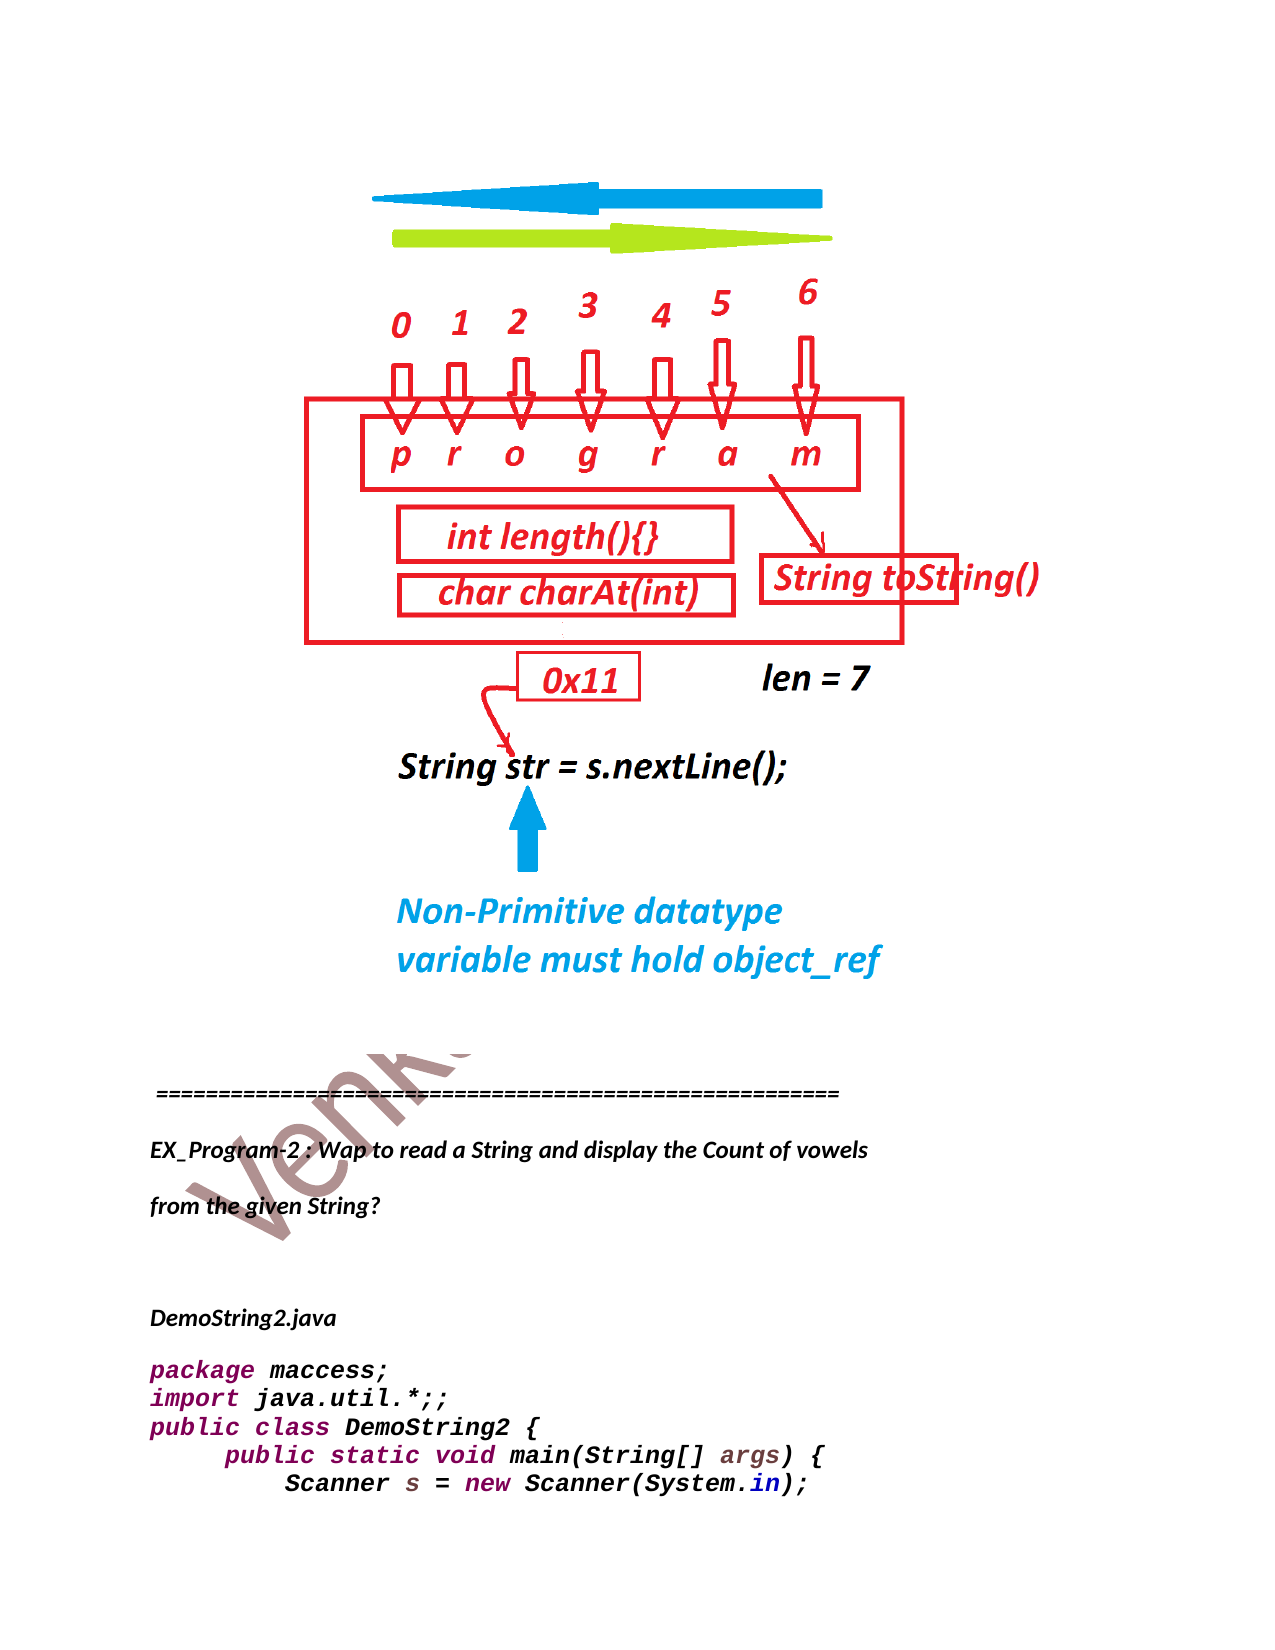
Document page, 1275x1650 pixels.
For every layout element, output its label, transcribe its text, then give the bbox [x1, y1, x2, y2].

text package maccess; [150, 1357, 1125, 1386]
text DemoString2.java [150, 1302, 1125, 1332]
text public static void main(String[] args) { [150, 1442, 1125, 1471]
text Scanner s = new Scanner(System.in); [150, 1471, 1125, 1499]
text public class DemoString2 { [150, 1414, 1125, 1442]
text EX_Program-2 : Wap to read a String and display the Count of vowels [150, 1134, 1125, 1165]
text from the given String? [150, 1190, 1125, 1221]
text import java.util.*;; [150, 1386, 1125, 1414]
text ======================================================= [150, 1078, 1125, 1109]
picture [150, 150, 1123, 1054]
